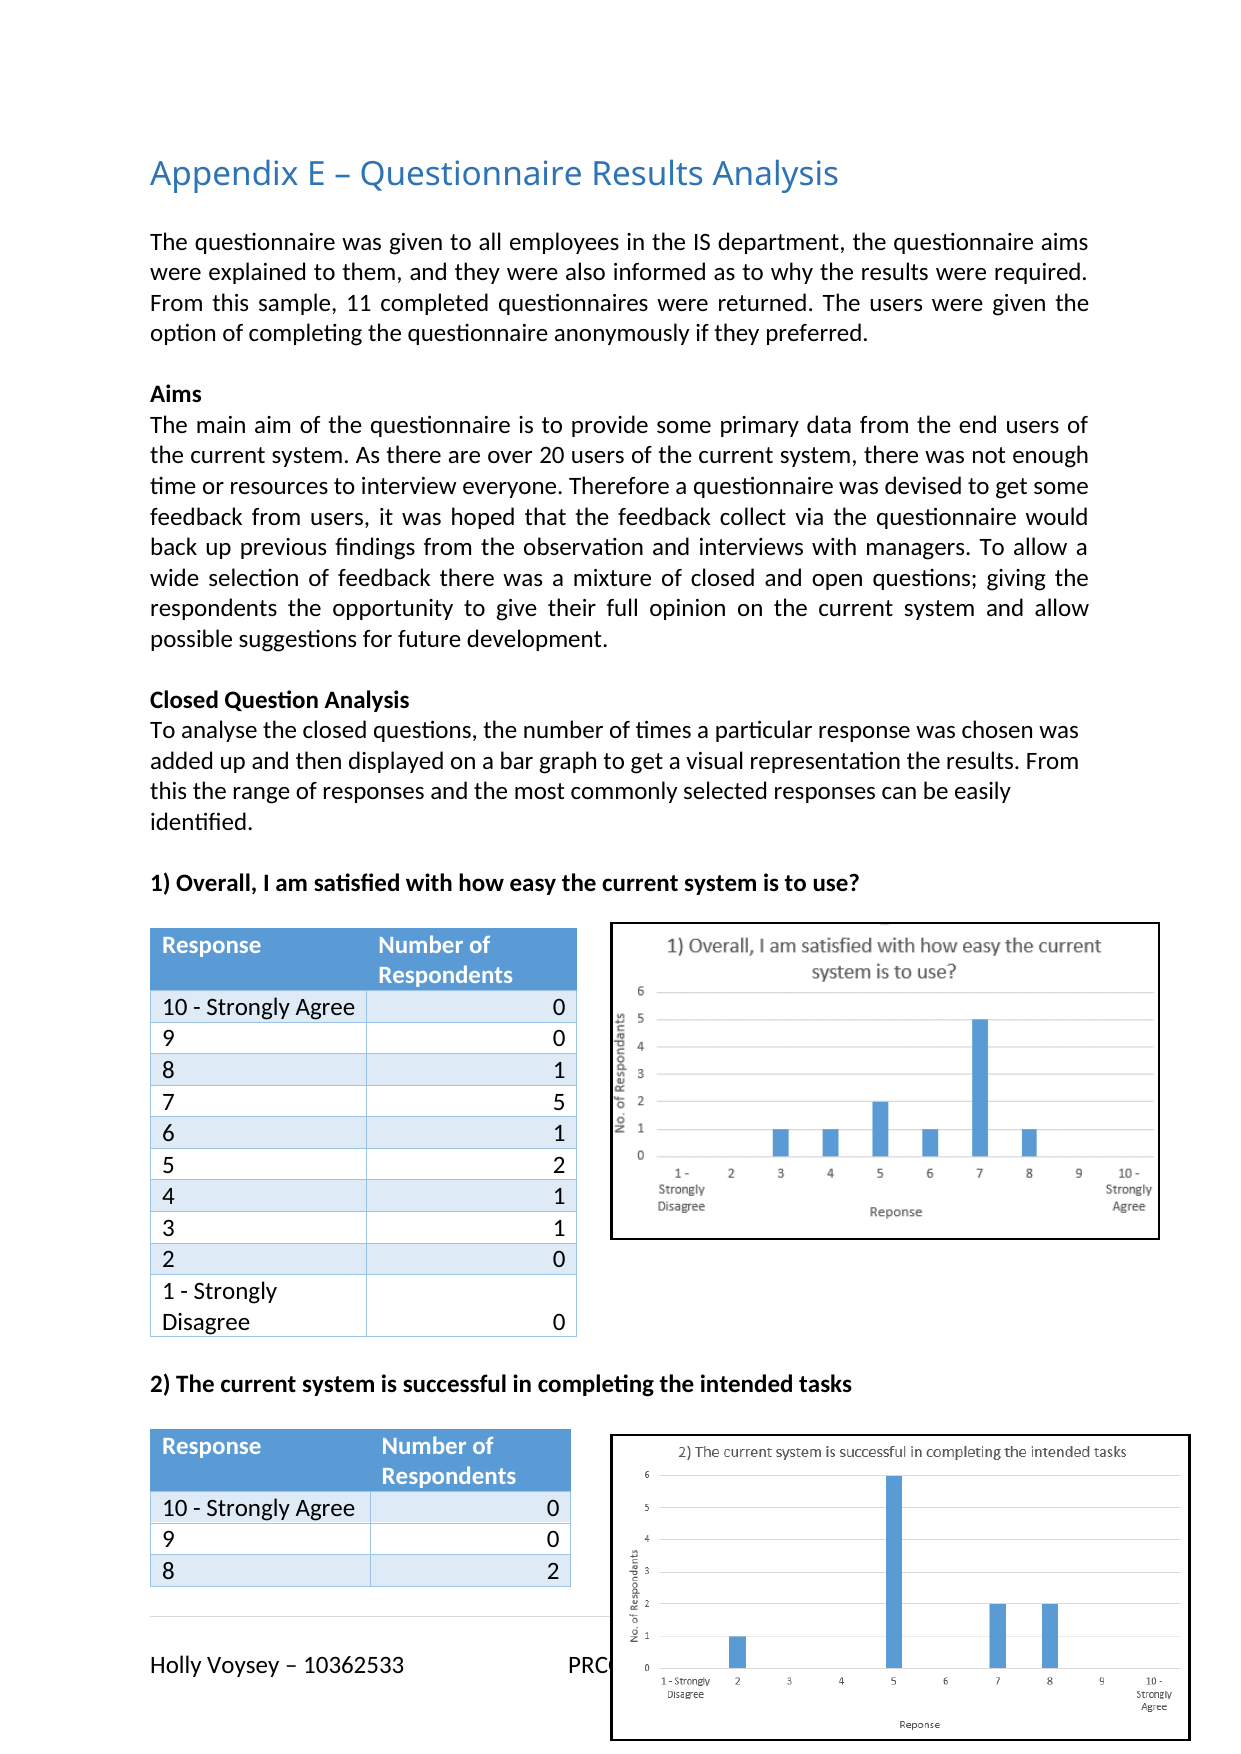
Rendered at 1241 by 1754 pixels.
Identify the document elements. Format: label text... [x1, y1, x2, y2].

text The questionnaire was given to all employees in the IS department, the questionnaire aims were explained to them, and they were also informed as to why the results were required. From this sample, 11 completed questionnaires were returned. The users were given the option of completing the questionnaire anonymously if they preferred. [150, 226, 1090, 348]
picture [613, 924, 1158, 1238]
table_cell 1 [367, 1212, 576, 1242]
table_cell 1 [367, 1180, 576, 1211]
table_header Number of Respondents [371, 1430, 570, 1491]
table_cell 1 [367, 1117, 576, 1148]
text To analyse the closed questions, the number of times a particular response was chosen was added up and then displayed on a bar graph to get a visual representation the results. From this the range of responses and the most commonly selected responses can be easily identified. [150, 714, 1090, 836]
table_cell 0 [367, 991, 576, 1022]
text The main aim of the questionnaire is to provide some primary data from the end users of the current system. As there are over 20 users of the current system, there was not enough time or resources to interview everyone. Therefore a questionnaire was devised to get some feedback from users, it was hoped that the feedback collect via the questionnaire would back up previous findings from the observation and interviews with managers. To allow a wide selection of feedback there was a mixture of closed and open questions; giving the respondents the opportunity to give their full opinion on the current system and allow possible suggestions for future development. [150, 409, 1090, 653]
table_cell 0 [371, 1524, 570, 1554]
table_cell 1 - Strongly Disagree [151, 1275, 366, 1336]
table_cell 2 [371, 1555, 570, 1586]
table_cell 0 [371, 1492, 570, 1522]
table_cell 6 [151, 1117, 366, 1148]
table_cell 10 - Strongly Agree [151, 1492, 370, 1522]
table_cell 2 [367, 1149, 576, 1179]
table_cell 2 [151, 1244, 366, 1274]
text Closed Question Analysis [150, 684, 1090, 714]
table_cell 8 [151, 1054, 366, 1085]
table_cell 5 [367, 1086, 576, 1116]
table_header Number of Respondents [367, 929, 576, 990]
text 2) The current system is successful in completing the intended tasks [150, 1368, 1090, 1398]
table_cell 8 [151, 1555, 370, 1586]
table_cell 0 [367, 1023, 576, 1053]
table_cell 9 [151, 1524, 370, 1554]
table_header Response [151, 929, 366, 990]
table_cell 4 [151, 1180, 366, 1211]
table_header Response [151, 1430, 370, 1491]
table_cell 0 [367, 1244, 576, 1274]
table_cell 7 [151, 1086, 366, 1116]
table_cell 0 [367, 1275, 576, 1336]
table_cell 5 [151, 1149, 366, 1179]
table_cell 10 - Strongly Agree [151, 991, 366, 1022]
subtitle Appendix E – Questionnaire Results Analysis [150, 150, 1090, 195]
table_cell 1 [367, 1054, 576, 1085]
text Aims [150, 378, 1090, 409]
table_cell 9 [151, 1023, 366, 1053]
text 1) Overall, I am satisfied with how easy the current system is to use? [150, 867, 1090, 928]
table_cell 3 [151, 1212, 366, 1242]
picture [613, 1436, 1188, 1739]
